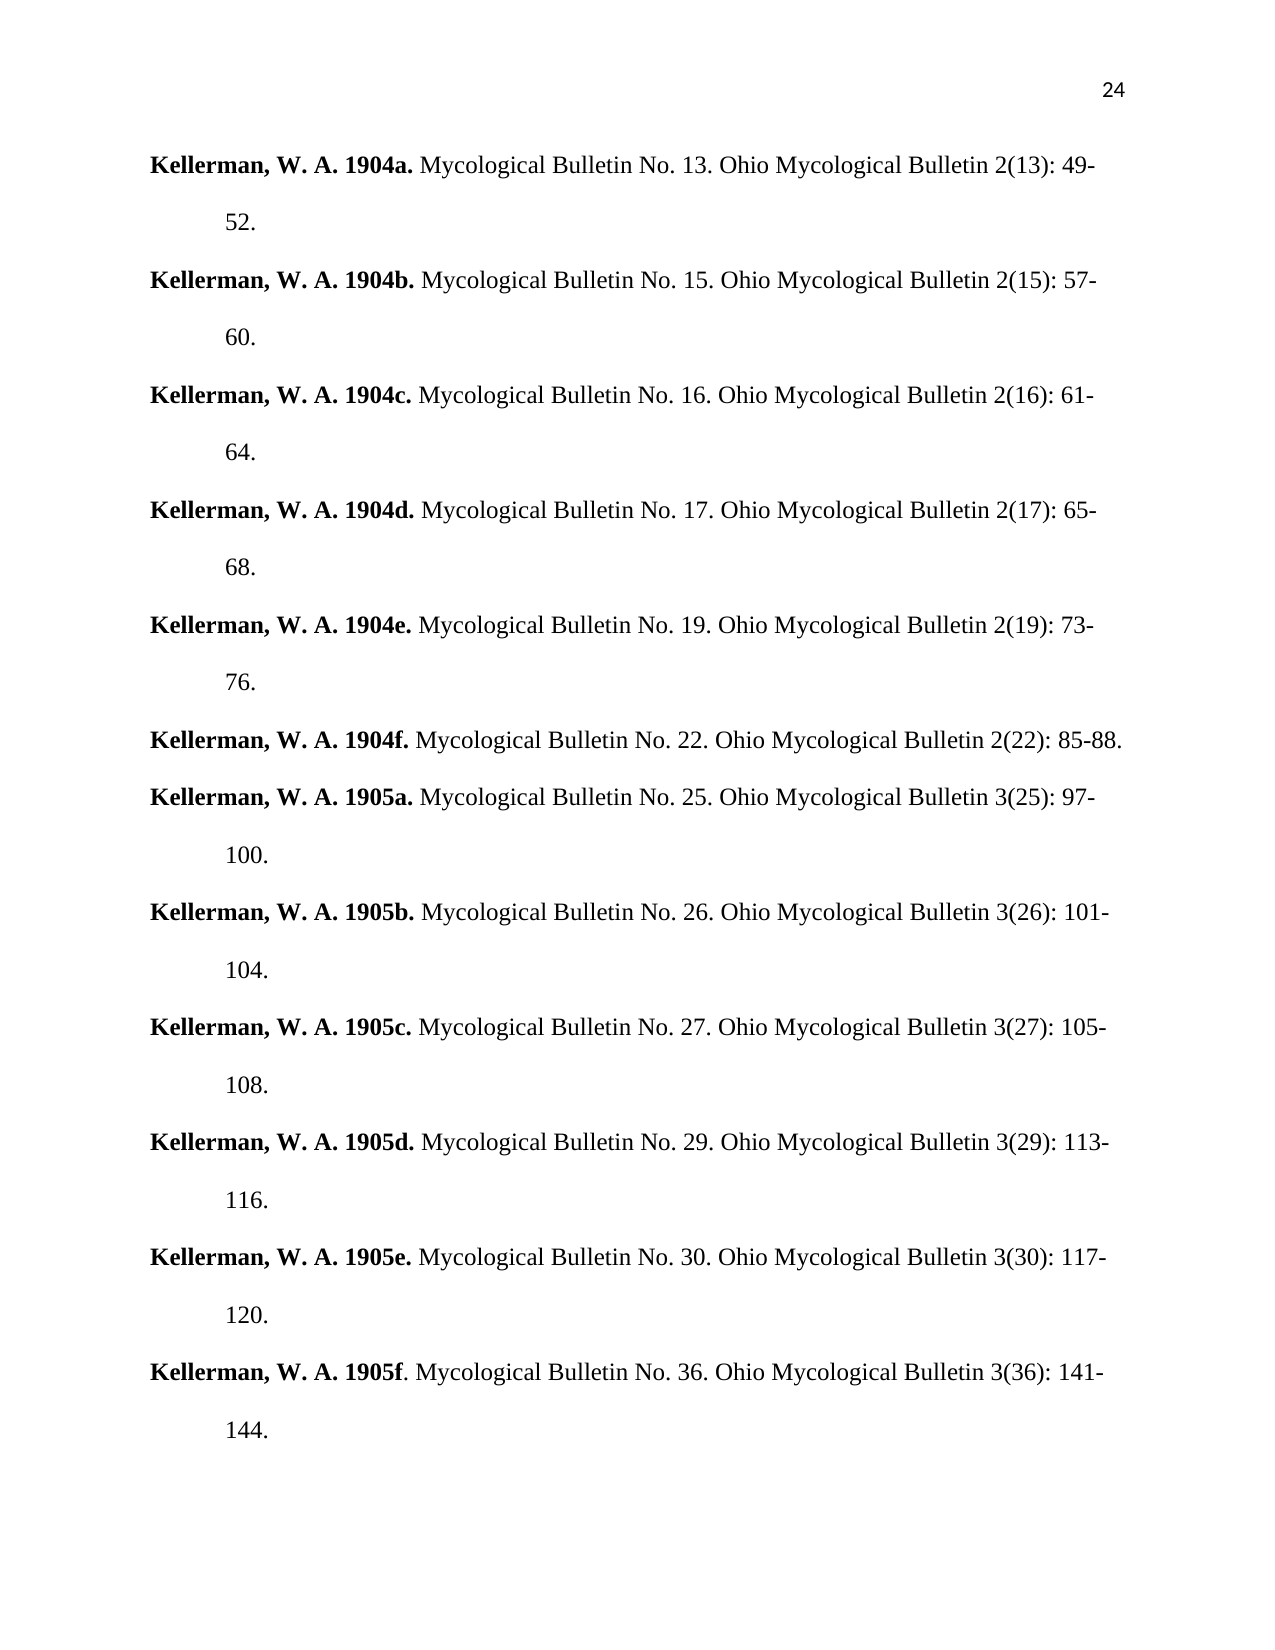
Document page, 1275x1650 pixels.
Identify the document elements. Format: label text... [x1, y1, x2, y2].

text Kellerman, W. A. 1905e. Mycological Bulletin No. 30. Ohio Mycological Bulletin 3(30): 117-120. [150, 1242, 1125, 1329]
text Kellerman, W. A. 1905b. Mycological Bulletin No. 26. Ohio Mycological Bulletin 3(26): 101-104. [150, 897, 1125, 984]
text Kellerman, W. A. 1905c. Mycological Bulletin No. 27. Ohio Mycological Bulletin 3(27): 105-108. [150, 1012, 1125, 1099]
text Kellerman, W. A. 1904b. Mycological Bulletin No. 15. Ohio Mycological Bulletin 2(15): 57-60. [150, 265, 1125, 351]
text Kellerman, W. A. 1904a. Mycological Bulletin No. 13. Ohio Mycological Bulletin 2(13): 49-52. [150, 150, 1125, 236]
text Kellerman, W. A. 1905a. Mycological Bulletin No. 25. Ohio Mycological Bulletin 3(25): 97-100. [150, 782, 1125, 869]
text Kellerman, W. A. 1905d. Mycological Bulletin No. 29. Ohio Mycological Bulletin 3(29): 113-116. [150, 1127, 1125, 1214]
text Kellerman, W. A. 1904d. Mycological Bulletin No. 17. Ohio Mycological Bulletin 2(17): 65-68. [150, 495, 1125, 581]
text Kellerman, W. A. 1905f. Mycological Bulletin No. 36. Ohio Mycological Bulletin 3(36): 141-144. [150, 1357, 1125, 1444]
text Kellerman, W. A. 1904c. Mycological Bulletin No. 16. Ohio Mycological Bulletin 2(16): 61-64. [150, 380, 1125, 466]
text Kellerman, W. A. 1904f. Mycological Bulletin No. 22. Ohio Mycological Bulletin 2(22): 85-88. [150, 725, 1125, 754]
text Kellerman, W. A. 1904e. Mycological Bulletin No. 19. Ohio Mycological Bulletin 2(19): 73-76. [150, 610, 1125, 696]
